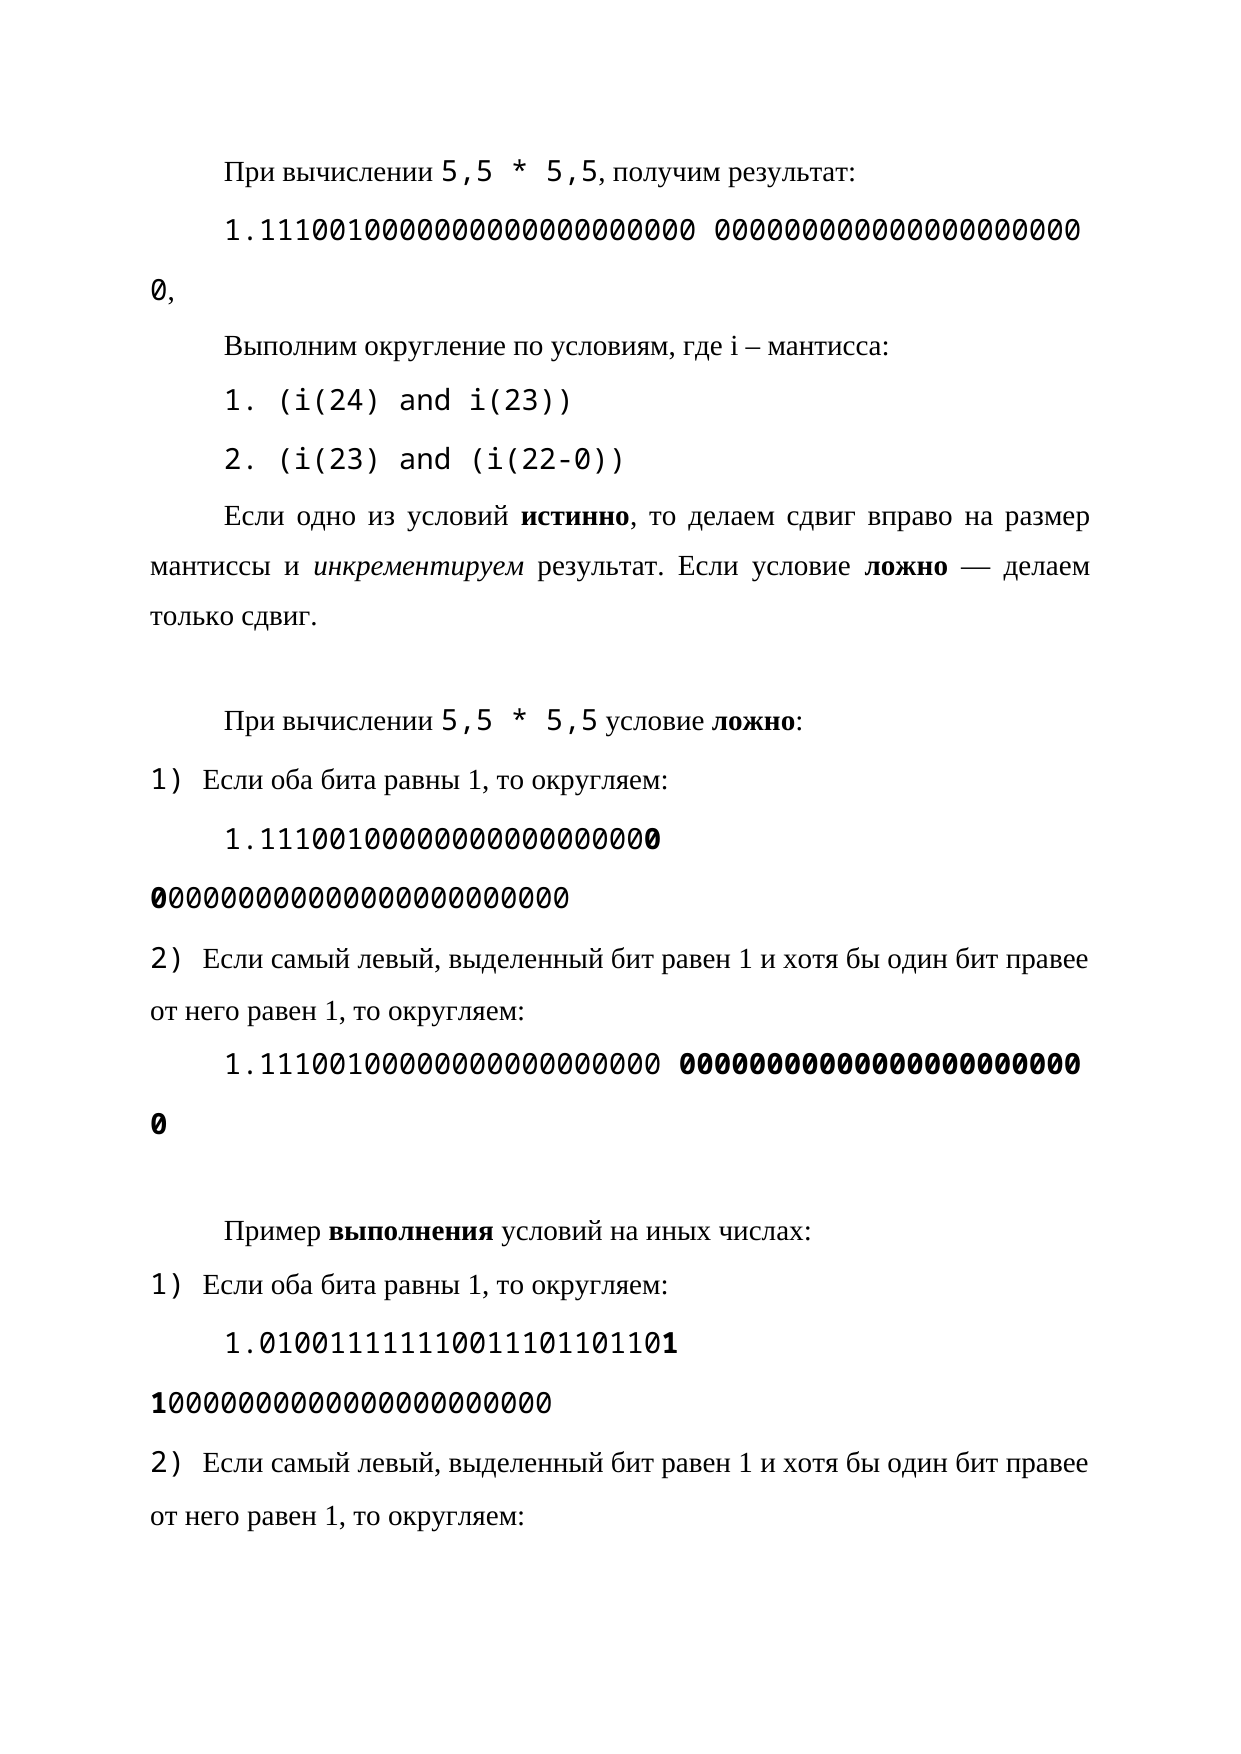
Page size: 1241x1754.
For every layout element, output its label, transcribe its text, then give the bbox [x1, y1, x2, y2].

text 1) Если оба бита равны 1, то округляем: [150, 758, 1090, 798]
text 1.11100100000000000000000 000000000000000000000000 [150, 818, 1090, 917]
text Выполним округление по условиям, где i – мантисса: [150, 328, 1090, 362]
text 1.010011111110011101101101 10000000000000000000000 [150, 1323, 1090, 1422]
text 2) Если самый левый, выделенный бит равен 1 и хотя бы один бит правее от него равен 1, то округляем: [150, 937, 1090, 1027]
text 1.11100100000000000000000 000000000000000000000000 [150, 1044, 1090, 1143]
text При вычислении 5,5 * 5,5, получим результат: [150, 150, 1090, 190]
text При вычислении 5,5 * 5,5 условие ложно: [150, 699, 1090, 739]
text Пример выполнения условий на иных числах: [150, 1213, 1090, 1246]
text 2. (i(23) and (i(22-0)) [150, 438, 1090, 478]
text 1.1110010000000000000000000 0000000000000000000000, [150, 209, 1090, 309]
text 1) Если оба бита равны 1, то округляем: [150, 1263, 1090, 1303]
text 2) Если самый левый, выделенный бит равен 1 и хотя бы один бит правее от него равен 1, то округляем: [150, 1442, 1090, 1532]
text 1. (i(24) and i(23)) [150, 379, 1090, 418]
text Если одно из условий истинно, то делаем сдвиг вправо на размер мантиссы и инкрементируем результат. Если условие ложно — делаем только сдвиг. [150, 498, 1090, 632]
